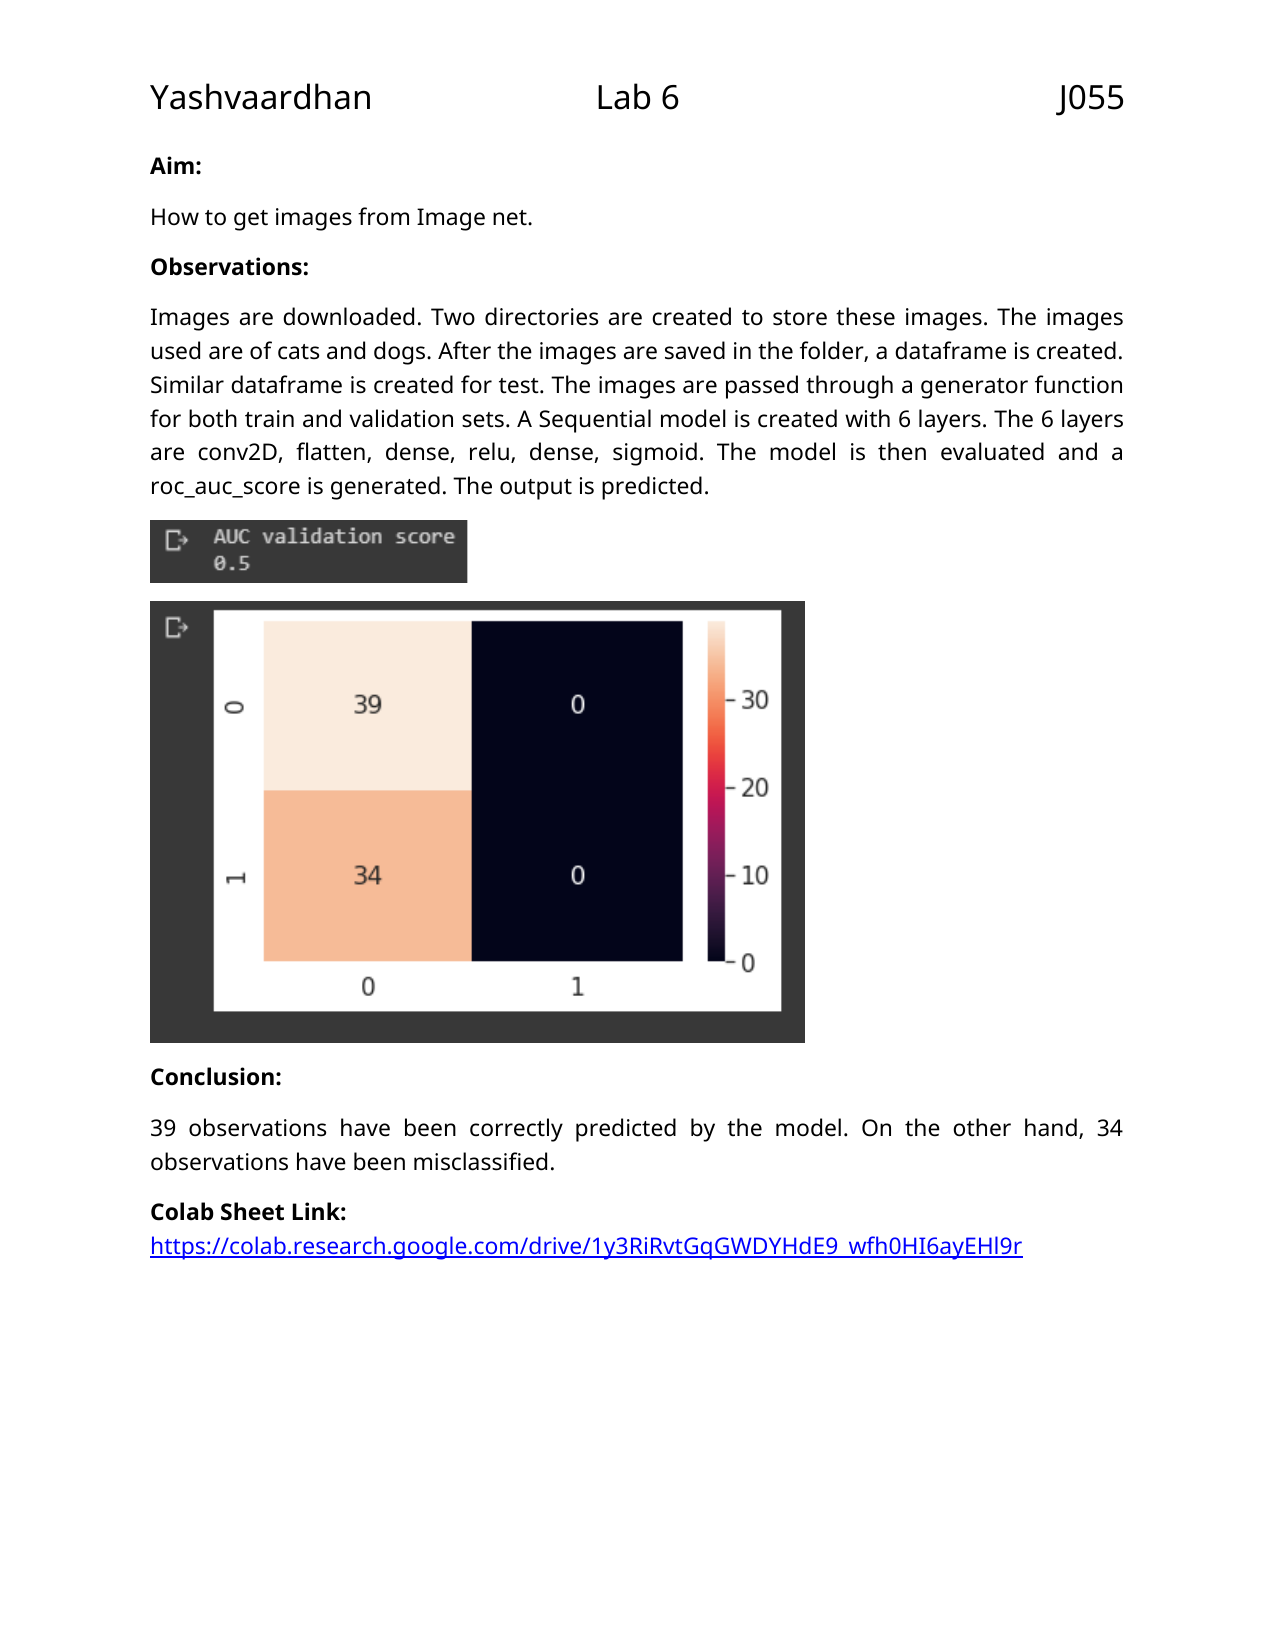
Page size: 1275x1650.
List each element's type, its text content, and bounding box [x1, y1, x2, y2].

picture [150, 601, 805, 1043]
picture [150, 520, 468, 583]
text Aim: [150, 150, 1125, 181]
text Colab Sheet Link: https://colab.research.google.com/drive/1y3RiRvtGqGWDYHdE9_wfh0HI6ayEHl9r [150, 1196, 1125, 1261]
text Observations: [150, 251, 1125, 282]
text Conclusion: [150, 1061, 1125, 1092]
text 39 observations have been correctly predicted by the model. On the other hand, 34 observations have been misclassified. [150, 1112, 1125, 1177]
text How to get images from Image net. [150, 200, 1125, 232]
text Images are downloaded. Two directories are created to store these images. The images used are of cats and dogs. After the images are saved in the folder, a dataframe is created. Similar dataframe is created for test. The images are passed through a generator function for both train and validation sets. A Sequential model is created with 6 layers. The 6 layers are conv2D, flatten, dense, relu, dense, sigmoid. The model is then evaluated and a roc_auc_score is generated. The output is predicted. [150, 301, 1125, 501]
